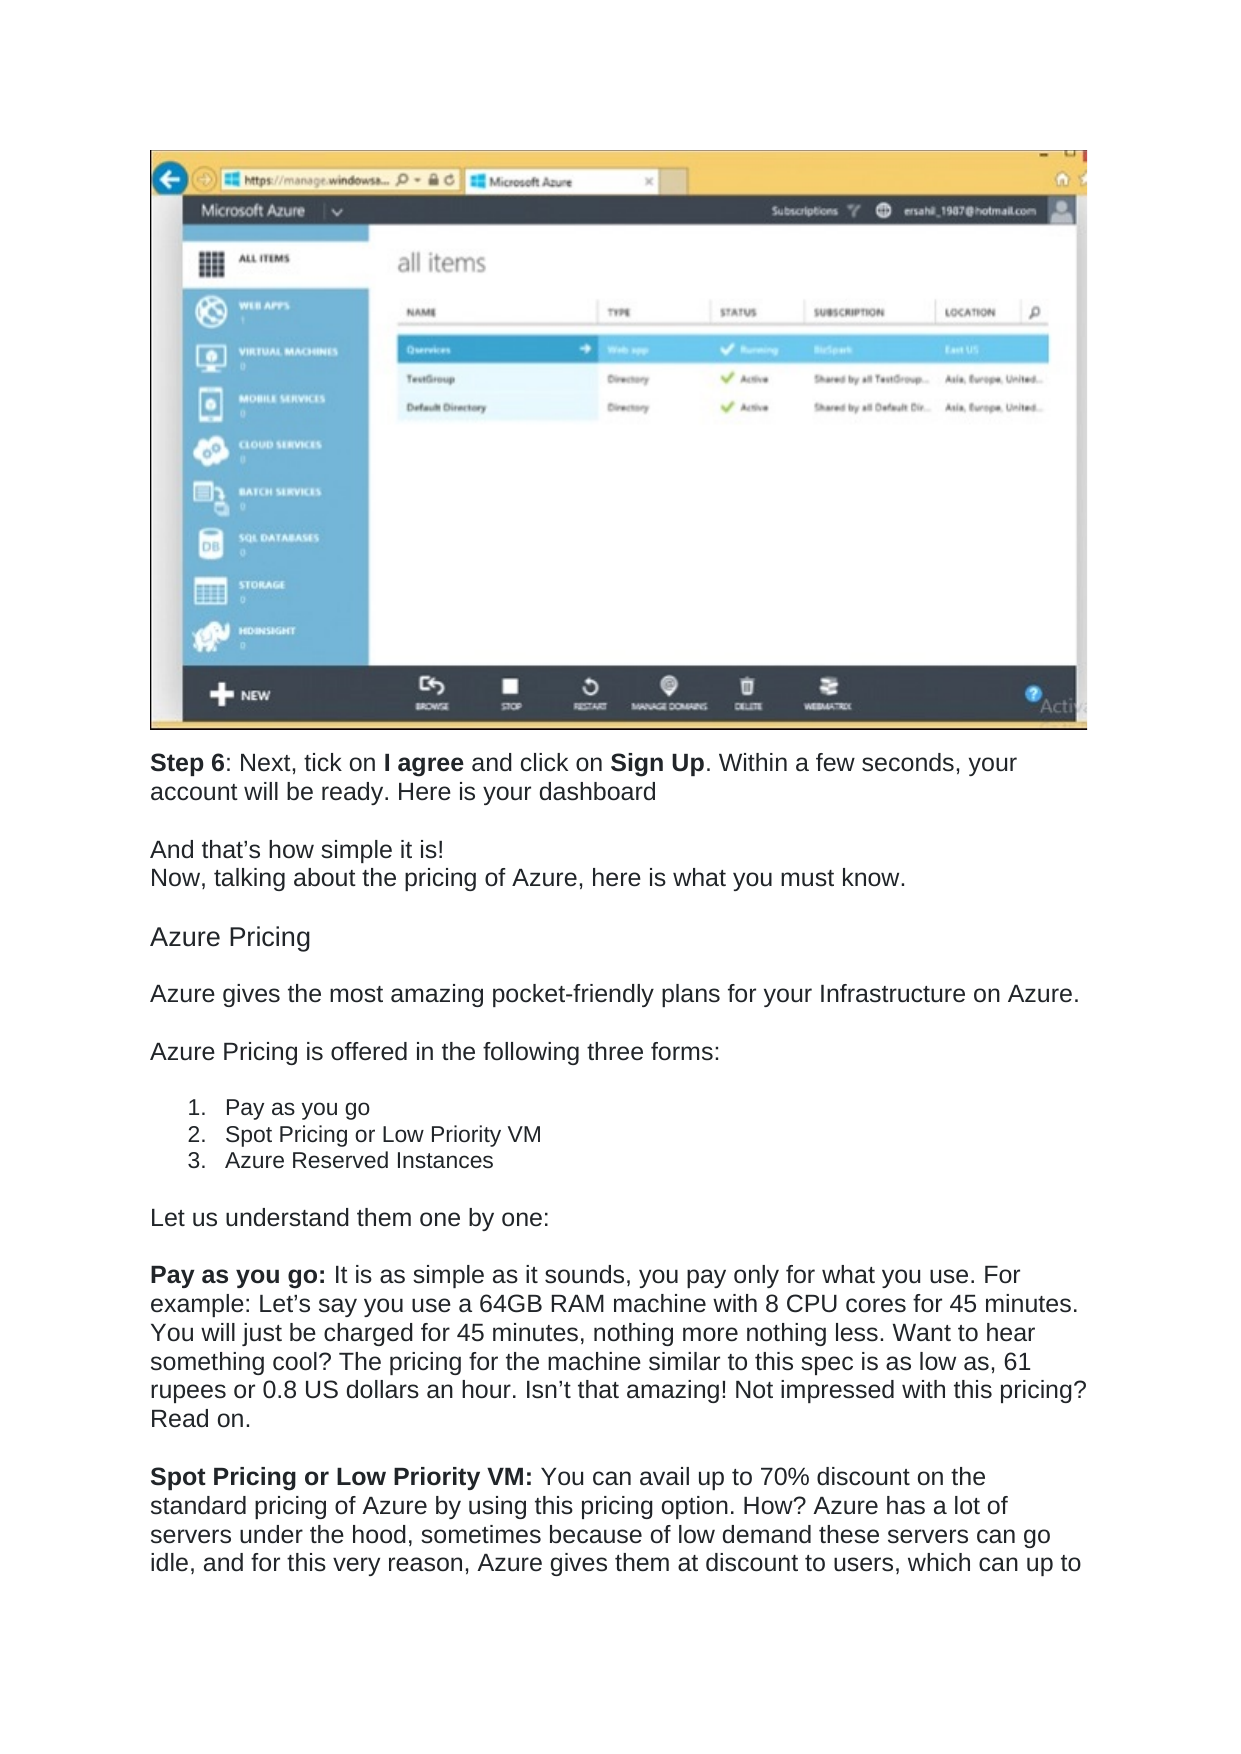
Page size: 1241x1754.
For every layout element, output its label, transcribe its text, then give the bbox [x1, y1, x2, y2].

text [150, 1462, 1090, 1577]
list Pay as you go [187, 1094, 1090, 1121]
text Azure Pricing is offered in the following three forms: [150, 1036, 1090, 1065]
text Azure gives the most amazing pocket-friendly plans for your Infrastructure on Azure. [150, 978, 1090, 1007]
list Spot Pricing or Low Priority VM [187, 1121, 1090, 1147]
subtitle Azure Pricing [150, 921, 1090, 953]
picture [150, 150, 1088, 730]
list Azure Reserved Instances [187, 1147, 1090, 1173]
text And that’s how simple it is! Now, talking about the pricing of Azure, here is what you must know. [150, 835, 1090, 892]
text Let us understand them one by one: [150, 1203, 1090, 1231]
text Pay as you go: It is as simple as it sounds, you pay only for what you use. For example: Let’s say you use a 64GB RAM machine with 8 CPU cores for 45 minutes. You will just be charged for 45 minutes, nothing more nothing less. Want to hear something cool? The pricing for the machine similar to this spec is as low as, 61 rupees or 0.8 US dollars an hour. Isn’t that amazing! Not impressed with this pricing? Read on. [150, 1261, 1090, 1433]
text Step 6: Next, tick on I agree and click on Sign Up. Within a few seconds, your account will be ready. Here is your dashboard [150, 748, 1090, 806]
